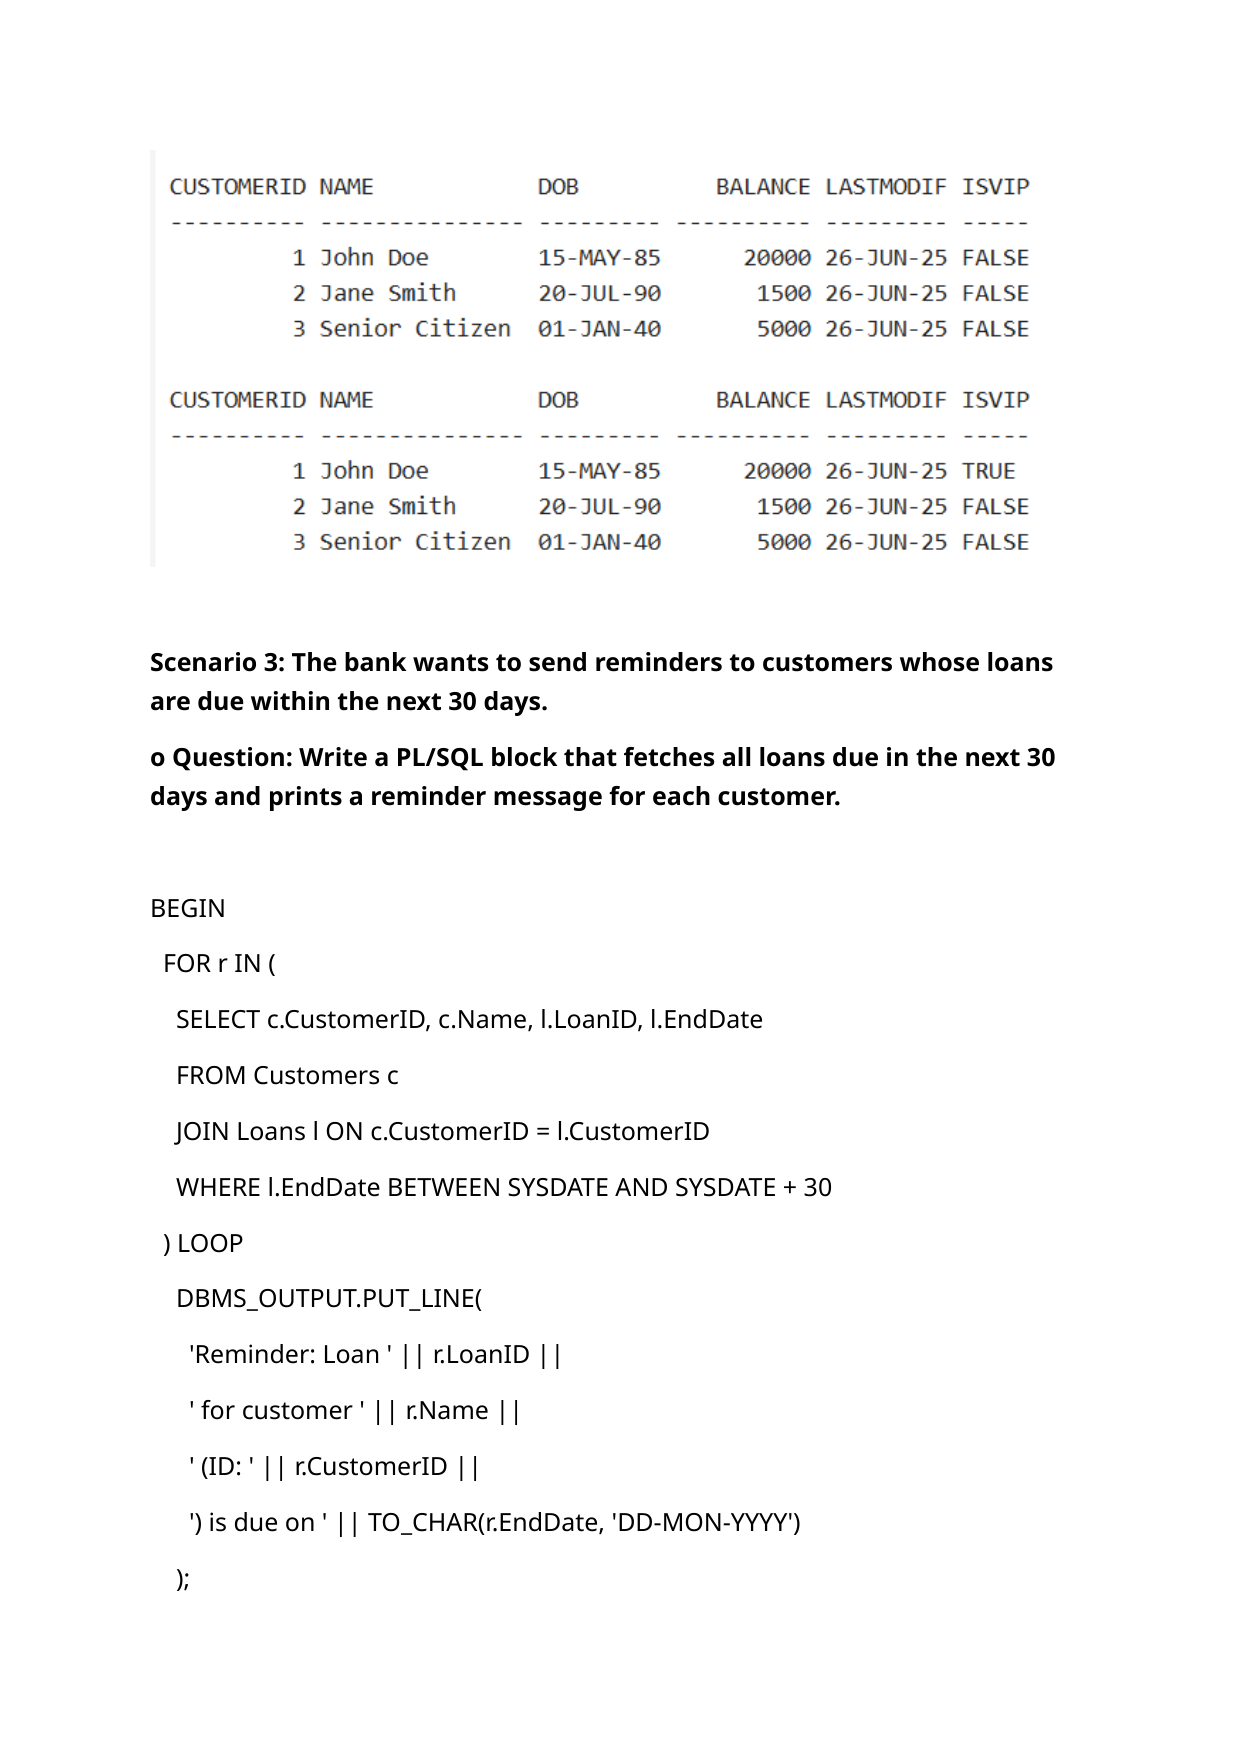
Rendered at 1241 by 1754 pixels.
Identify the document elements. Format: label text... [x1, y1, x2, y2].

text ) LOOP [150, 1225, 1090, 1259]
text SELECT c.CustomerID, c.Name, l.LoanID, l.EndDate [150, 1002, 1090, 1036]
text Scenario 3: The bank wants to send reminders to customers whose loans are due within the next 30 days. [150, 644, 1090, 718]
text o Question: Write a PL/SQL block that fetches all loans due in the next 30 days and prints a reminder message for each customer. [150, 739, 1090, 813]
picture [150, 150, 1091, 567]
text WHERE l.EndDate BETWEEN SYSDATE AND SYSDATE + 30 [150, 1169, 1090, 1203]
text ' (ID: ' || r.CustomerID || [150, 1449, 1090, 1483]
text DBMS_OUTPUT.PUT_LINE( [150, 1281, 1090, 1315]
text ); [150, 1560, 1090, 1594]
text BEGIN [150, 890, 1090, 924]
text FOR r IN ( [150, 946, 1090, 980]
text ' for customer ' || r.Name || [150, 1393, 1090, 1427]
text FROM Customers c [150, 1058, 1090, 1092]
text JOIN Loans l ON c.CustomerID = l.CustomerID [150, 1114, 1090, 1148]
text 'Reminder: Loan ' || r.LoanID || [150, 1337, 1090, 1371]
text ') is due on ' || TO_CHAR(r.EndDate, 'DD-MON-YYYY') [150, 1504, 1090, 1538]
